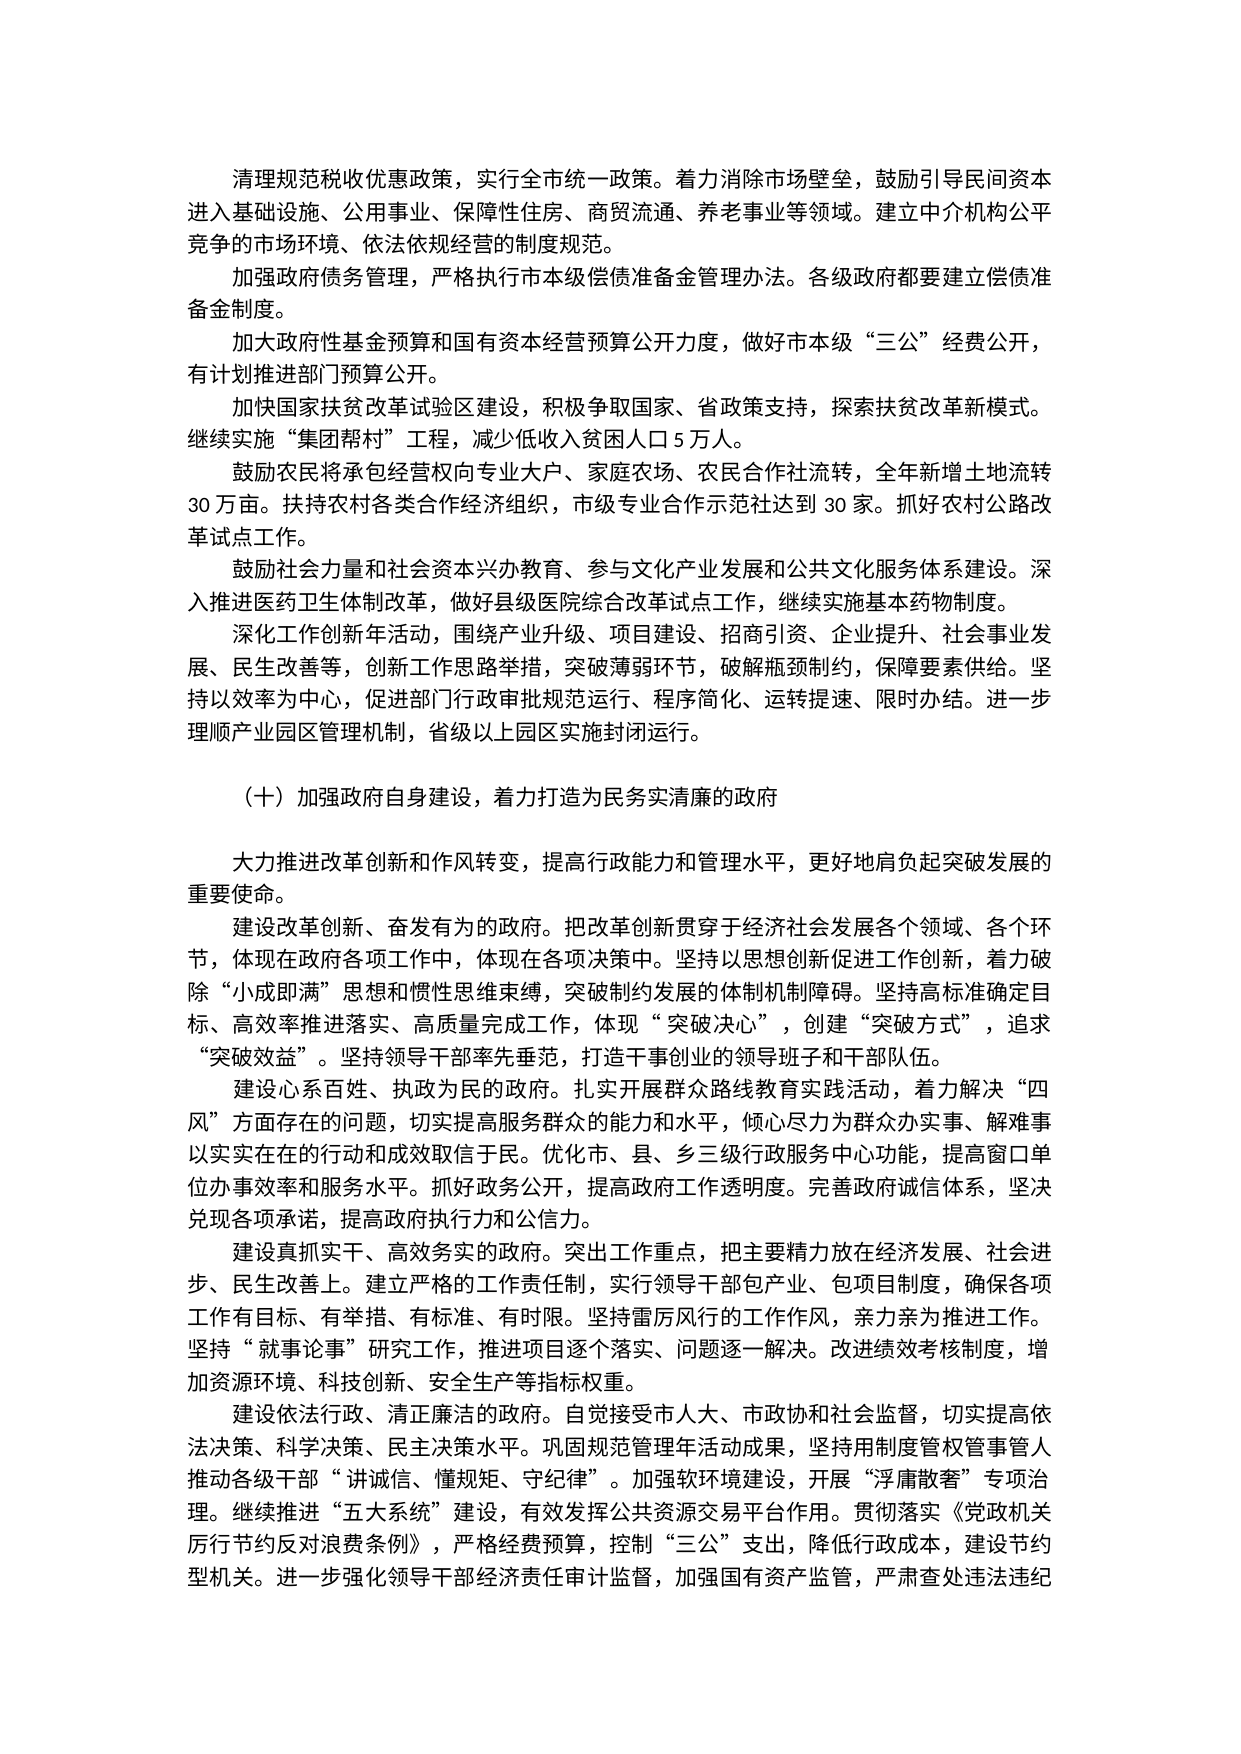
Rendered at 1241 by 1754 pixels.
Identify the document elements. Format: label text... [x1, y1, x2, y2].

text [187, 1397, 1053, 1592]
text 鼓励社会力量和社会资本兴办教育、参与文化产业发展和公共文化服务体系建设。深入推进医药卫生体制改革，做好县级医院综合改革试点工作，继续实施基本药物制度。 [187, 552, 1053, 617]
text 建设改革创新、奋发有为的政府。把改革创新贯穿于经济社会发展各个领域、各个环节，体现在政府各项工作中，体现在各项决策中。坚持以思想创新促进工作创新，着力破除“小成即满”思想和惯性思维束缚，突破制约发展的体制机制障碍。坚持高标准确定目标、高效率推进落实、高质量完成工作，体现“ 突破决心”，创建“突破方式”，追求“突破效益”。坚持领导干部率先垂范，打造干事创业的领导班子和干部队伍。 [187, 909, 1053, 1072]
text 深化工作创新年活动，围绕产业升级、项目建设、招商引资、企业提升、社会事业发展、民生改善等，创新工作思路举措，突破薄弱环节，破解瓶颈制约，保障要素供给。坚持以效率为中心，促进部门行政审批规范运行、程序简化、运转提速、限时办结。进一步理顺产业园区管理机制，省级以上园区实施封闭运行。 [187, 617, 1053, 747]
text 加快国家扶贫改革试验区建设，积极争取国家、省政策支持，探索扶贫改革新模式。继续实施“集团帮村”工程，减少低收入贫困人口5 万人。 [187, 389, 1053, 454]
text 建设真抓实干、高效务实的政府。突出工作重点，把主要精力放在经济发展、社会进步、民生改善上。建立严格的工作责任制，实行领导干部包产业、包项目制度，确保各项工作有目标、有举措、有标准、有时限。坚持雷厉风行的工作作风，亲力亲为推进工作。坚持“ 就事论事”研究工作，推进项目逐个落实、问题逐一解决。改进绩效考核制度，增加资源环境、科技创新、安全生产等指标权重。 [187, 1234, 1053, 1397]
text 加大政府性基金预算和国有资本经营预算公开力度，做好市本级“三公”经费公开，有计划推进部门预算公开。 [187, 324, 1053, 389]
text 鼓励农民将承包经营权向专业大户、家庭农场、农民合作社流转，全年新增土地流转30 万亩。扶持农村各类合作经济组织，市级专业合作示范社达到30 家。抓好农村公路改革试点工作。 [187, 454, 1053, 552]
text 建设心系百姓、执政为民的政府。扎实开展群众路线教育实践活动，着力解决“四风”方面存在的问题，切实提高服务群众的能力和水平，倾心尽力为群众办实事、解难事，以实实在在的行动和成效取信于民。优化市、县、乡三级行政服务中心功能，提高窗口单位办事效率和服务水平。抓好政务公开，提高政府工作透明度。完善政府诚信体系，坚决兑现各项承诺，提高政府执行力和公信力。 [187, 1072, 1053, 1234]
text 大力推进改革创新和作风转变，提高行政能力和管理水平，更好地肩负起突破发展的重要使命。 [187, 844, 1053, 909]
text 清理规范税收优惠政策，实行全市统一政策。着力消除市场壁垒，鼓励引导民间资本进入基础设施、公用事业、保障性住房、商贸流通、养老事业等领域。建立中介机构公平竞争的市场环境、依法依规经营的制度规范。 [187, 162, 1053, 259]
text 加强政府债务管理，严格执行市本级偿债准备金管理办法。各级政府都要建立偿债准备金制度。 [187, 259, 1053, 324]
text （十）加强政府自身建设，着力打造为民务实清廉的政府 [187, 779, 1053, 812]
